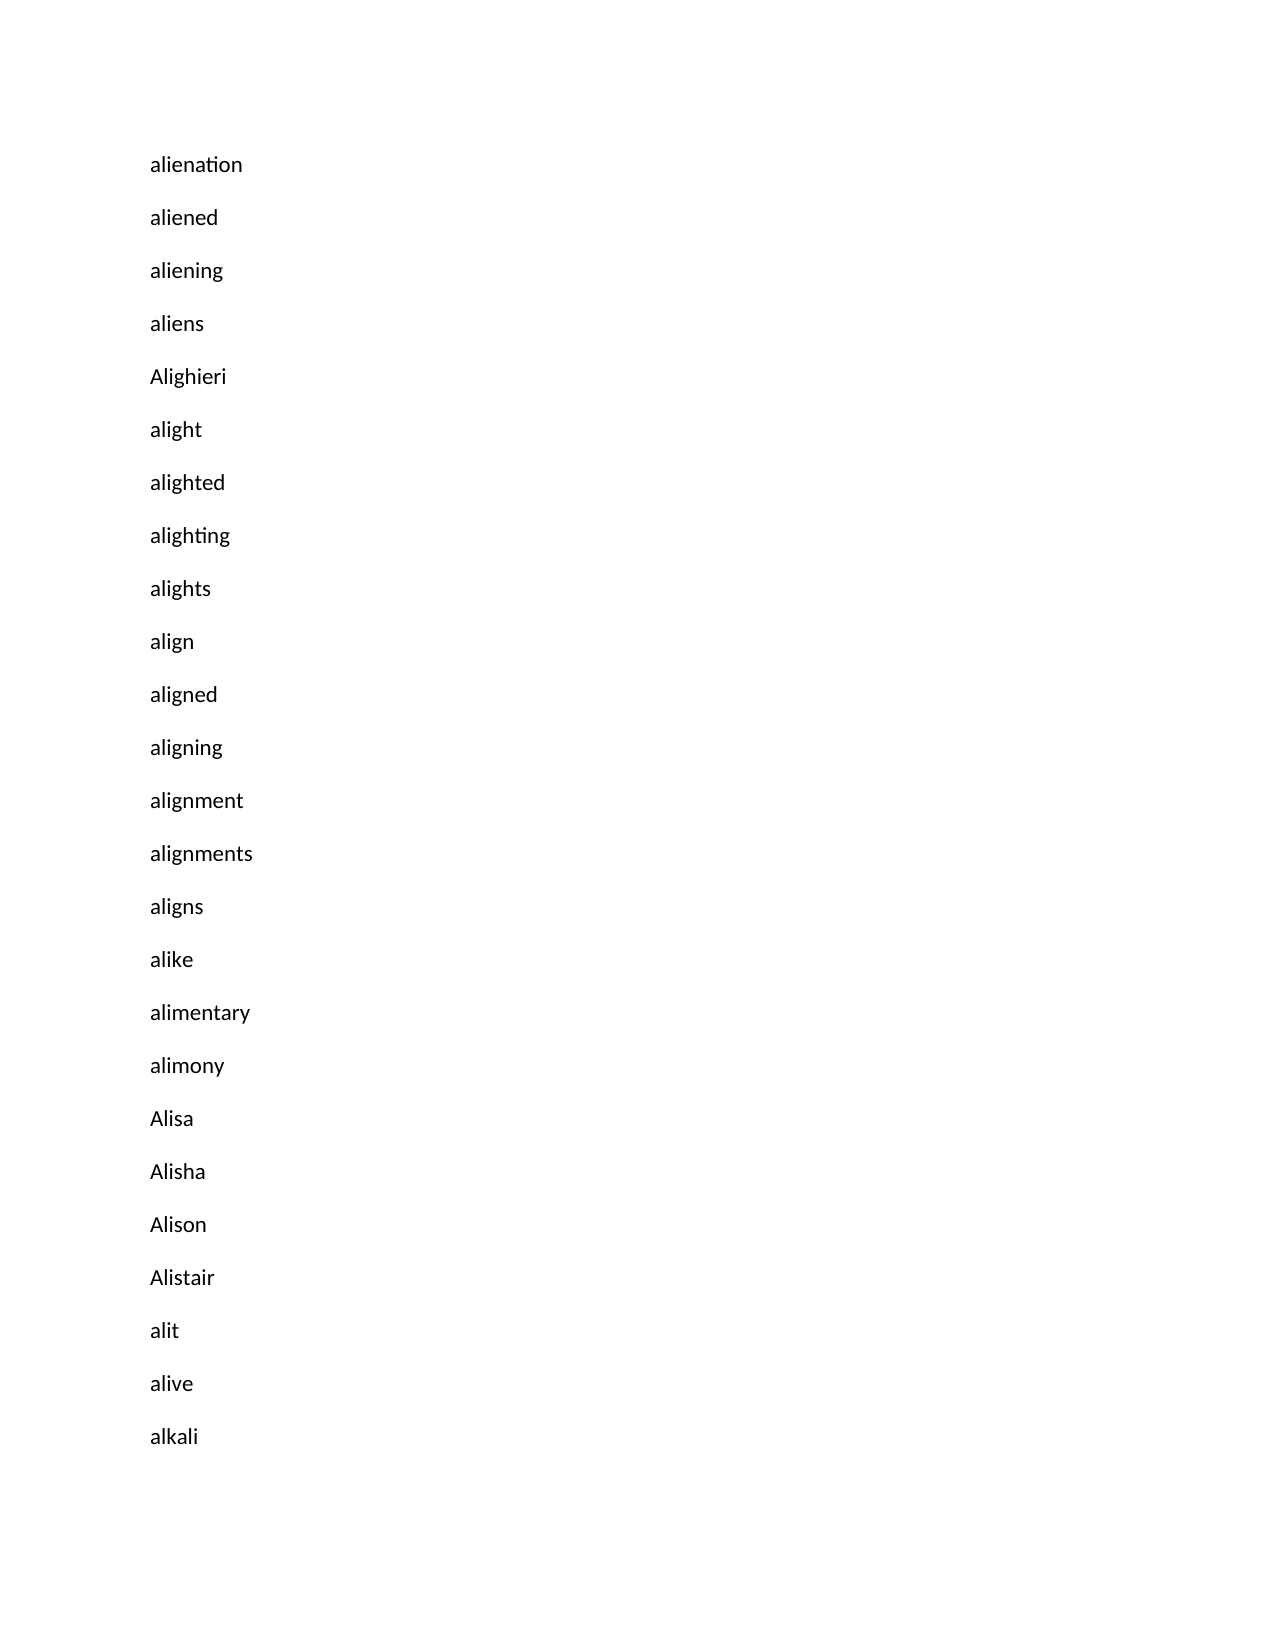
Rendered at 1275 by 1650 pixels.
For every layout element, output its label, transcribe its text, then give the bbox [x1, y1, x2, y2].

text alignments [150, 839, 1125, 867]
text aliening [150, 256, 1125, 284]
text alive [150, 1369, 1125, 1397]
text Alighieri [150, 362, 1125, 390]
text Alisha [150, 1157, 1125, 1185]
text alimony [150, 1051, 1125, 1079]
text aliened [150, 203, 1125, 231]
text Alisa [150, 1104, 1125, 1132]
text Alison [150, 1210, 1125, 1238]
text alighting [150, 521, 1125, 549]
text alight [150, 415, 1125, 443]
text aligning [150, 733, 1125, 761]
text alienation [150, 150, 1125, 178]
text alkali [150, 1422, 1125, 1451]
text aligned [150, 680, 1125, 708]
text alights [150, 574, 1125, 602]
text Alistair [150, 1263, 1125, 1291]
text alignment [150, 786, 1125, 814]
text alighted [150, 468, 1125, 496]
text alit [150, 1316, 1125, 1344]
text alimentary [150, 998, 1125, 1026]
text align [150, 627, 1125, 655]
text aliens [150, 309, 1125, 337]
text aligns [150, 892, 1125, 920]
text alike [150, 945, 1125, 973]
